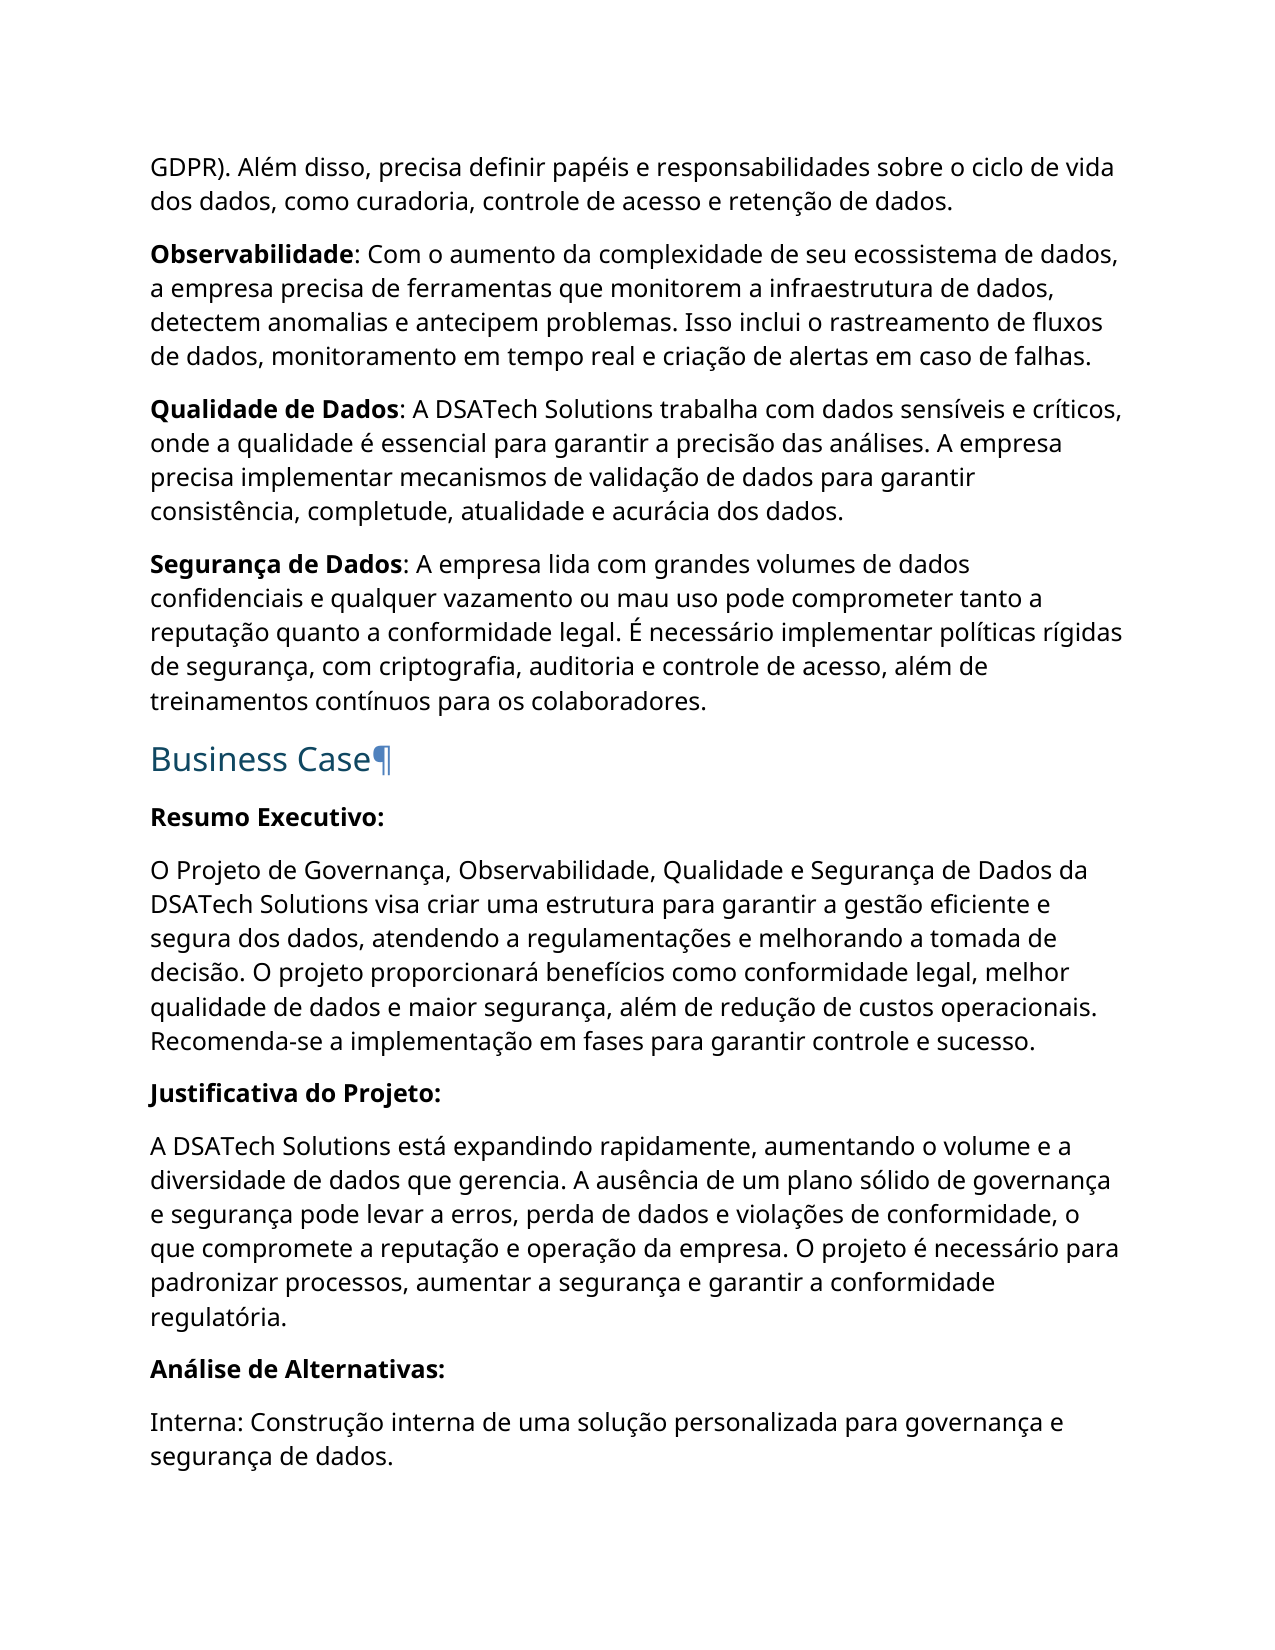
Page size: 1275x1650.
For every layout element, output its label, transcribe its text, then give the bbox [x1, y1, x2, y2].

text Interna: Construção interna de uma solução personalizada para governança e segurança de dados. [150, 1405, 1125, 1473]
text Segurança de Dados: A empresa lida com grandes volumes de dados confidenciais e qualquer vazamento ou mau uso pode comprometer tanto a reputação quanto a conformidade legal. É necessário implementar políticas rígidas de segurança, com criptografia, auditoria e controle de acesso, além de treinamentos contínuos para os colaboradores. [150, 547, 1125, 717]
text O Projeto de Governança, Observabilidade, Qualidade e Segurança de Dados da DSATech Solutions visa criar uma estrutura para garantir a gestão eficiente e segura dos dados, atendendo a regulamentações e melhorando a tomada de decisão. O projeto proporcionará benefícios como conformidade legal, melhor qualidade de dados e maior segurança, além de redução de custos operacionais. Recomenda-se a implementação em fases para garantir controle e sucesso. [150, 853, 1125, 1057]
text Observabilidade: Com o aumento da complexidade de seu ecossistema de dados, a empresa precisa de ferramentas que monitorem a infraestrutura de dados, detectem anomalias e antecipem problemas. Isso inclui o rastreamento de fluxos de dados, monitoramento em tempo real e criação de alertas em caso de falhas. [150, 237, 1125, 373]
subtitle Business Case¶ [150, 736, 1125, 781]
text Qualidade de Dados: A DSATech Solutions trabalha com dados sensíveis e críticos, onde a qualidade é essencial para garantir a precisão das análises. A empresa precisa implementar mecanismos de validação de dados para garantir consistência, completude, atualidade e acurácia dos dados. [150, 392, 1125, 528]
text A DSATech Solutions está expandindo rapidamente, aumentando o volume e a diversidade de dados que gerencia. A ausência de um plano sólido de governança e segurança pode levar a erros, perda de dados e violações de conformidade, o que compromete a reputação e operação da empresa. O projeto é necessário para padronizar processos, aumentar a segurança e garantir a conformidade regulatória. [150, 1129, 1125, 1333]
text Resumo Executivo: [150, 800, 1125, 834]
text Justificativa do Projeto: [150, 1076, 1125, 1110]
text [150, 150, 1125, 218]
text Análise de Alternativas: [150, 1352, 1125, 1386]
